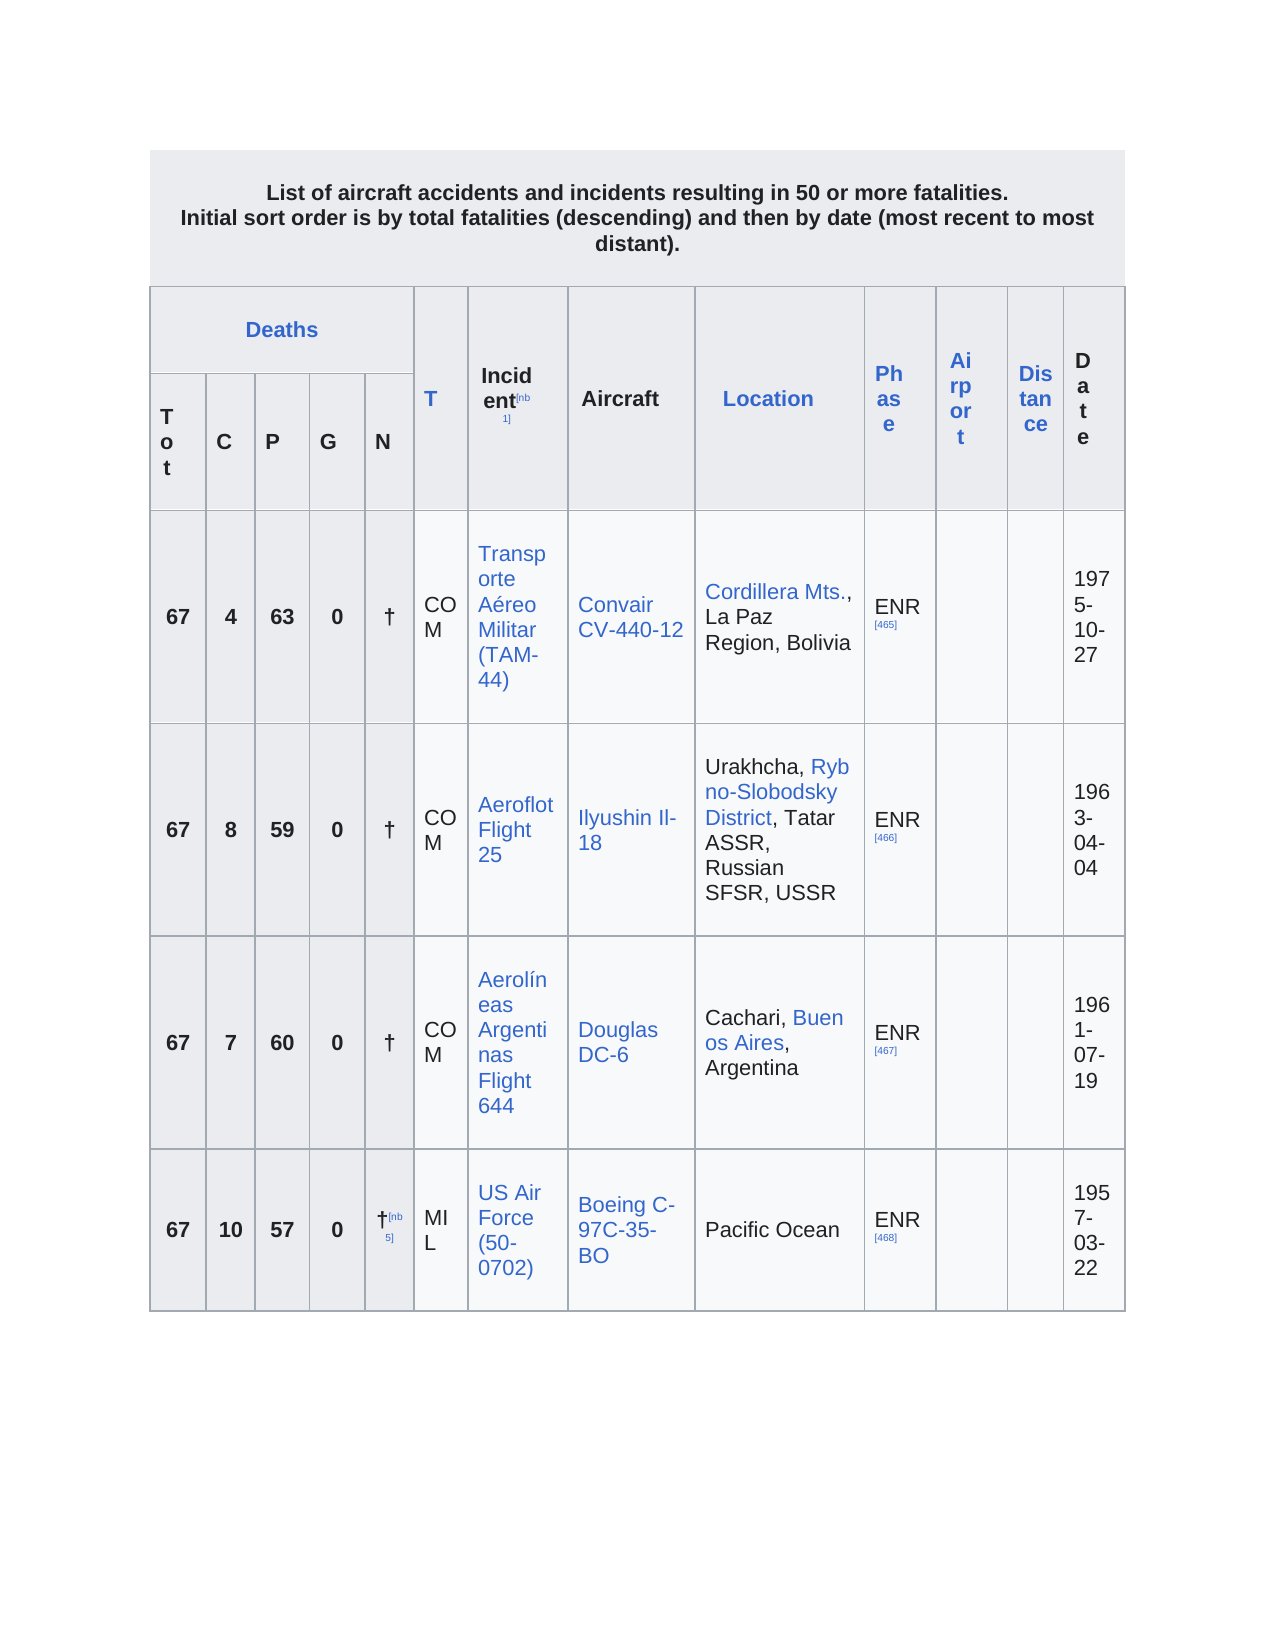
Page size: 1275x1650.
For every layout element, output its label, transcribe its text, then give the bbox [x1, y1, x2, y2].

table_cell Tot [151, 374, 205, 509]
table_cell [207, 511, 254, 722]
table_cell Deaths [151, 287, 413, 372]
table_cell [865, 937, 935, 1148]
table_header List of aircraft accidents and incidents resulting in 50 or more fatalities. Initial sort order is by total fatalities (descending) and then by date (most recent to most distant). [150, 150, 1125, 286]
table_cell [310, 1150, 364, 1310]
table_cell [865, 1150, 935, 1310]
table_cell Distance [1008, 287, 1063, 509]
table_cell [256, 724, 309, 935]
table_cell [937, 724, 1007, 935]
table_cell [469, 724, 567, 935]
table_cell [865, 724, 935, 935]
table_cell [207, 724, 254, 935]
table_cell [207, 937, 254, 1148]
table_cell T [415, 287, 467, 509]
table_cell Airport [937, 287, 1007, 509]
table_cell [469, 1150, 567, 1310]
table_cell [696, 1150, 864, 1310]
table_cell C [207, 374, 254, 509]
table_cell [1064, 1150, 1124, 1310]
table_cell Location [696, 287, 864, 509]
table_cell Phase [865, 287, 935, 509]
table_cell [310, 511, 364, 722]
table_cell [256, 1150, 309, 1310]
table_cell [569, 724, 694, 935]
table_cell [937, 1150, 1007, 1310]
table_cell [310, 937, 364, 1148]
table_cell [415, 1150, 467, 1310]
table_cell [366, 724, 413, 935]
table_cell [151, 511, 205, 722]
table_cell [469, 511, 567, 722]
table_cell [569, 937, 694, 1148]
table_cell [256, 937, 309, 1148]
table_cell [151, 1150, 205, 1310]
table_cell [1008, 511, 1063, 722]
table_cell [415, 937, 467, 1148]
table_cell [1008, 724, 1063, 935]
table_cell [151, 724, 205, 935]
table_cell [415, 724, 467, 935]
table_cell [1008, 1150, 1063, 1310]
table_cell Aircraft [569, 287, 694, 509]
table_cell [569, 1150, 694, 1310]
table_cell P [256, 374, 309, 509]
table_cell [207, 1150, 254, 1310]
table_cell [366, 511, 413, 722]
table_cell G [310, 374, 364, 509]
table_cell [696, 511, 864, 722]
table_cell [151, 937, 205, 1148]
table_cell Incident[nb 1] [469, 287, 567, 509]
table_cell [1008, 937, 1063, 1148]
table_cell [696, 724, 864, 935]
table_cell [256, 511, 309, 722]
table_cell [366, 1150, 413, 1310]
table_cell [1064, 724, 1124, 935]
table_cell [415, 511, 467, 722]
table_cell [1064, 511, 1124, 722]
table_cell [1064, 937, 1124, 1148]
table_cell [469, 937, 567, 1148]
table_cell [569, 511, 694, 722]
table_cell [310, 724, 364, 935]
table_cell Date [1064, 287, 1124, 509]
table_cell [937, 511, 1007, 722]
table_cell N [366, 374, 413, 509]
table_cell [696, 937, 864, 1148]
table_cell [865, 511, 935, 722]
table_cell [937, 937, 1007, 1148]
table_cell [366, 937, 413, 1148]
